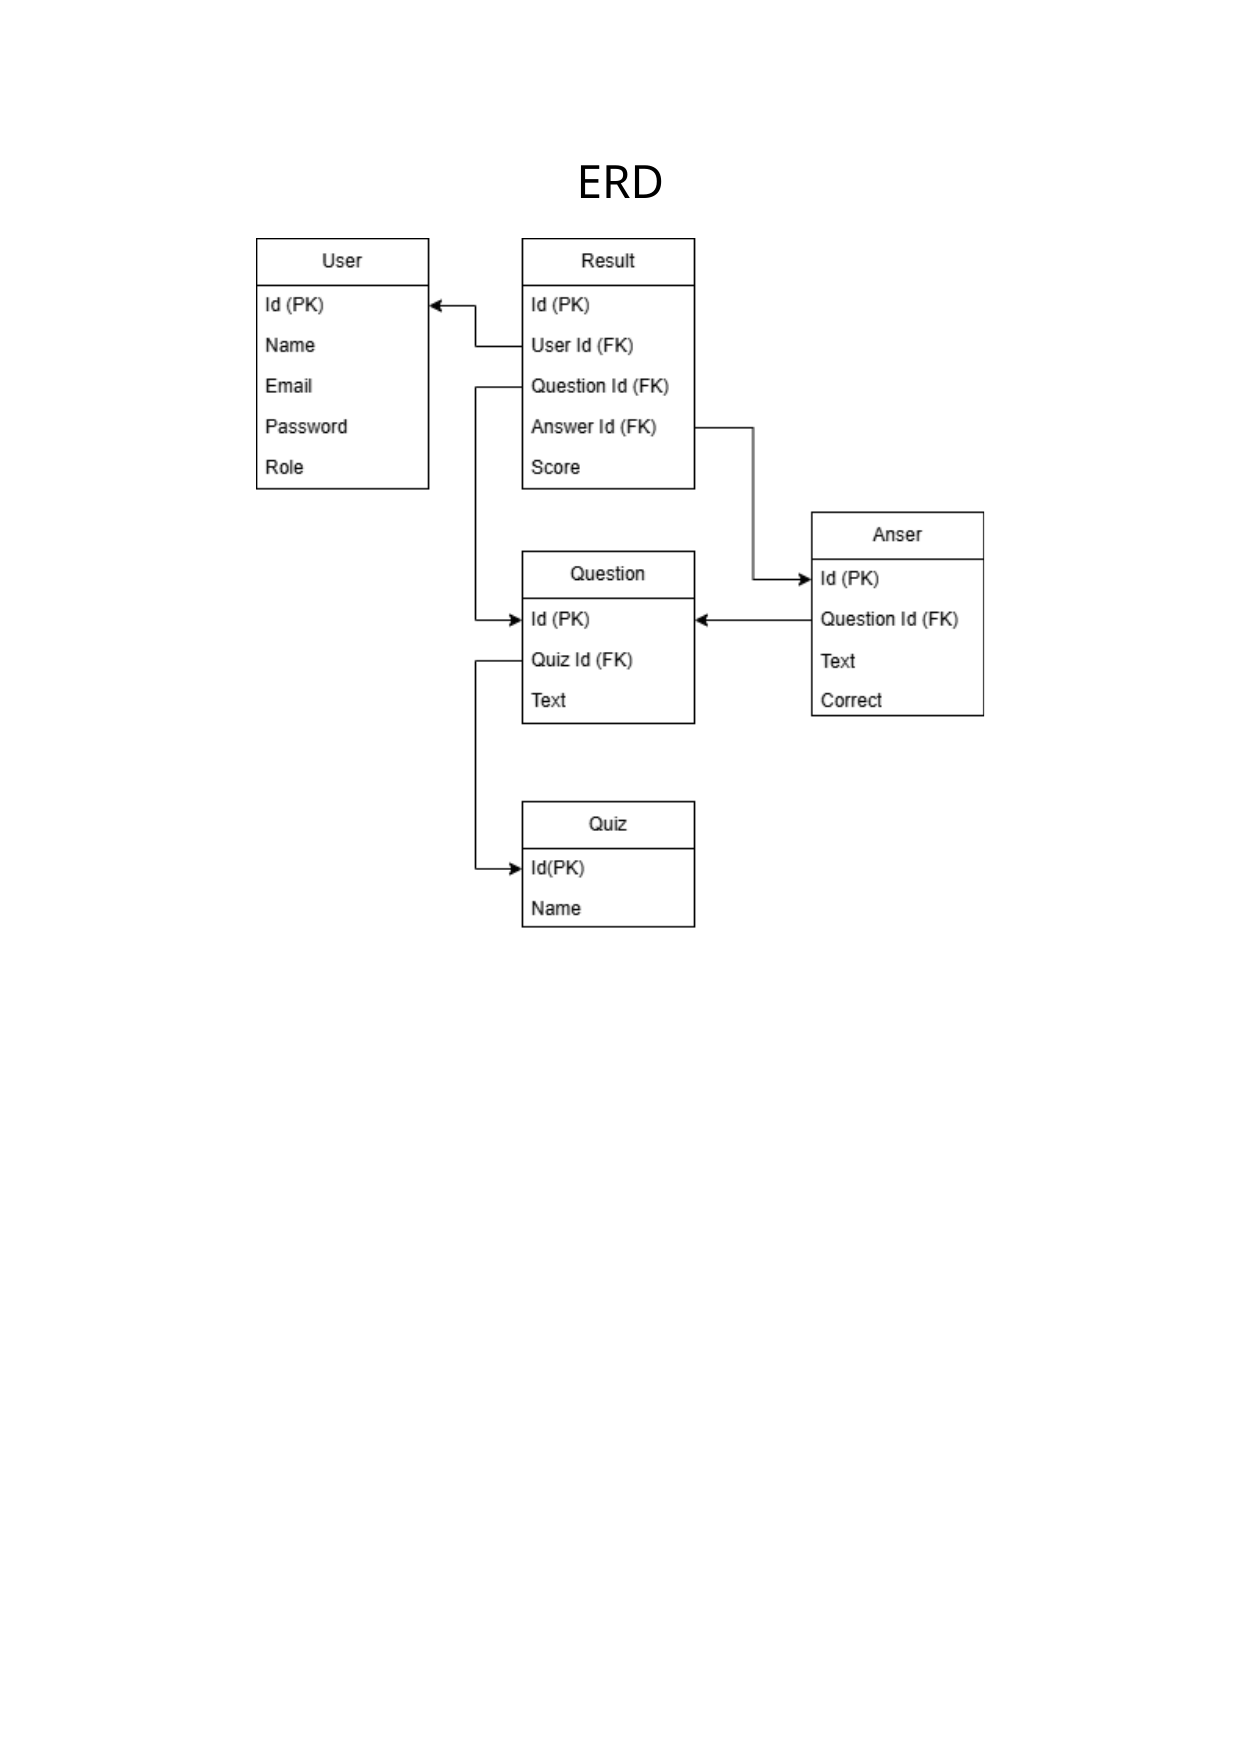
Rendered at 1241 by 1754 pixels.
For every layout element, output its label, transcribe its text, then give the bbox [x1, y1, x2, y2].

picture [256, 238, 985, 931]
text ERD [150, 150, 1090, 212]
